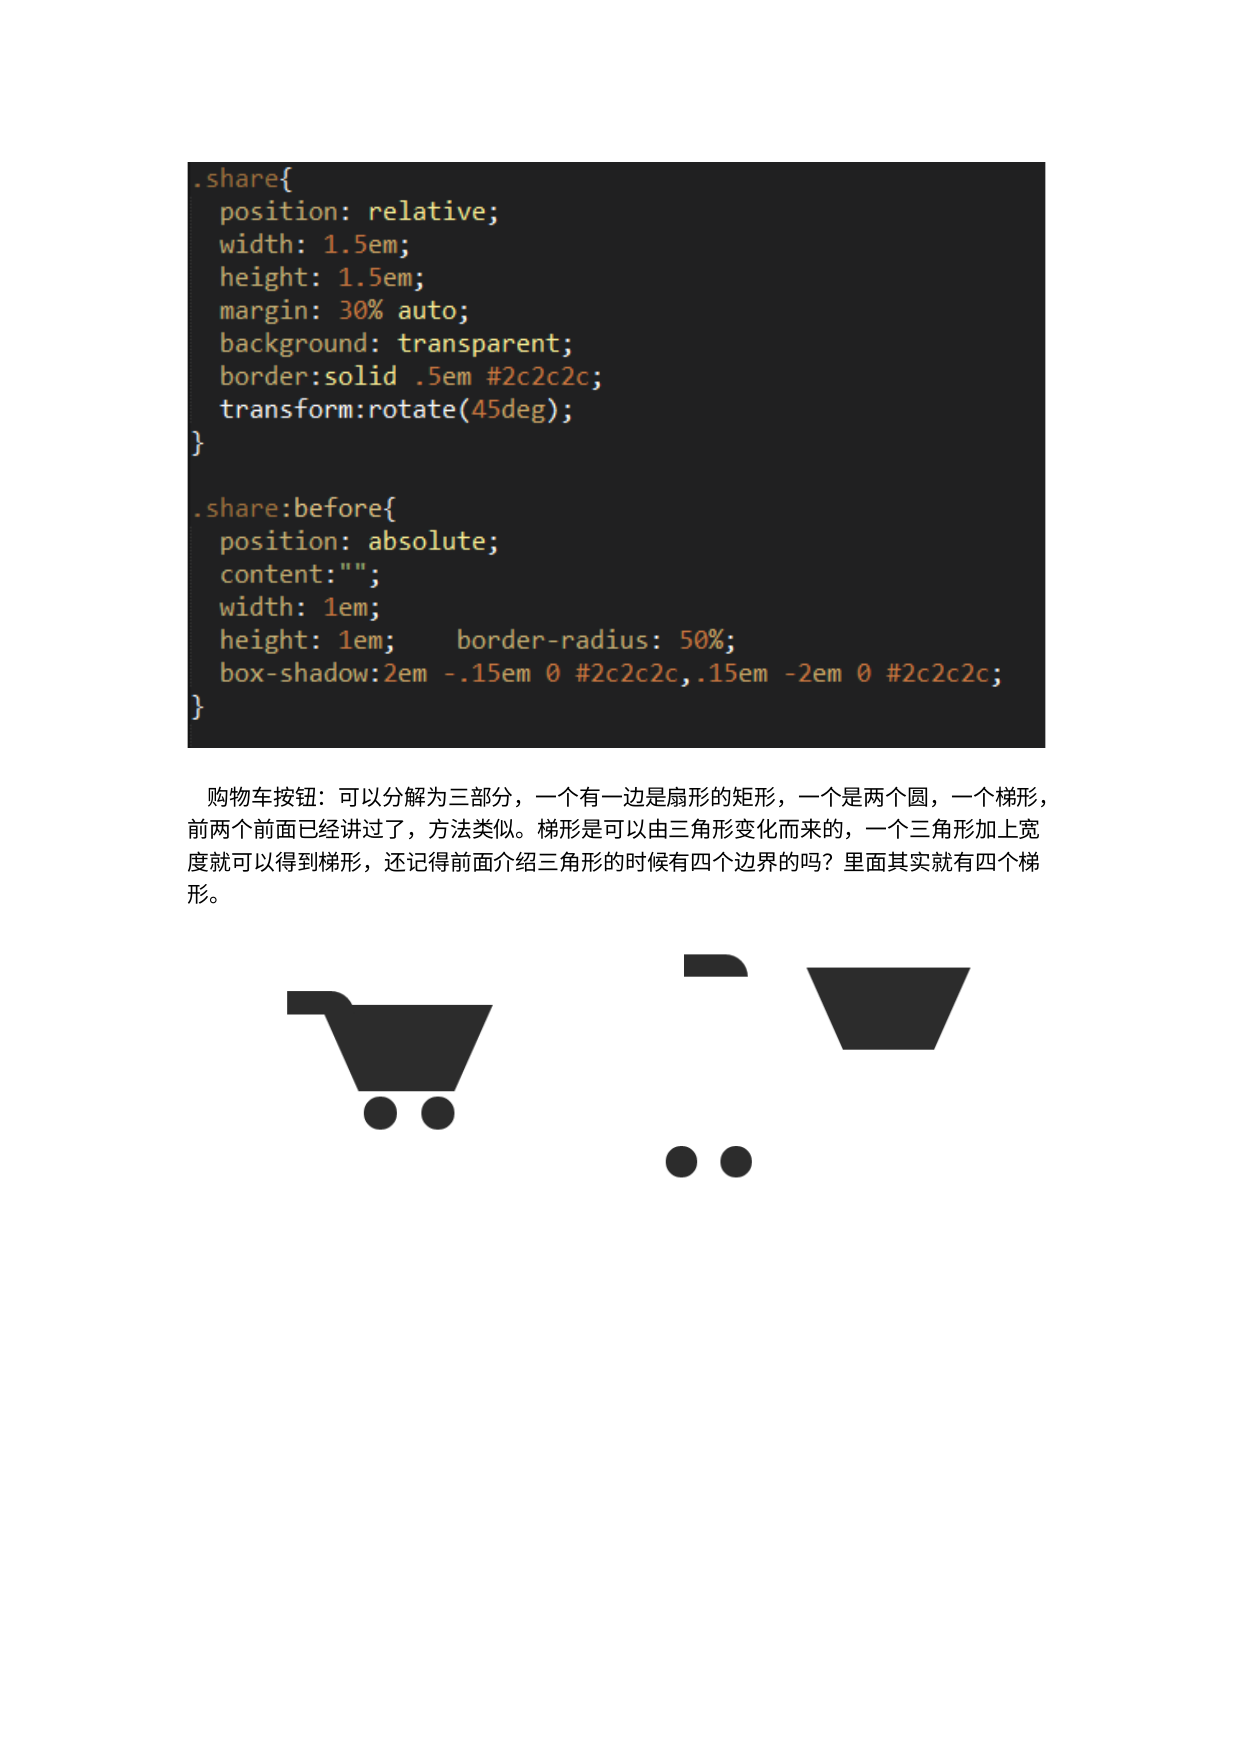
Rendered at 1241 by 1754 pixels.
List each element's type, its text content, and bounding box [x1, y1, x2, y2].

picture [187, 909, 593, 1216]
picture [187, 162, 1046, 748]
picture [602, 926, 1008, 1216]
text 购物车按钮：可以分解为三部分，一个有一边是扇形的矩形，一个是两个圆，一个梯形，前两个前面已经讲过了，方法类似。梯形是可以由三角形变化而来的，一个三角形加上宽度就可以得到梯形，还记得前面介绍三角形的时候有四个边界的吗？里面其实就有四个梯形。 [187, 779, 1053, 909]
